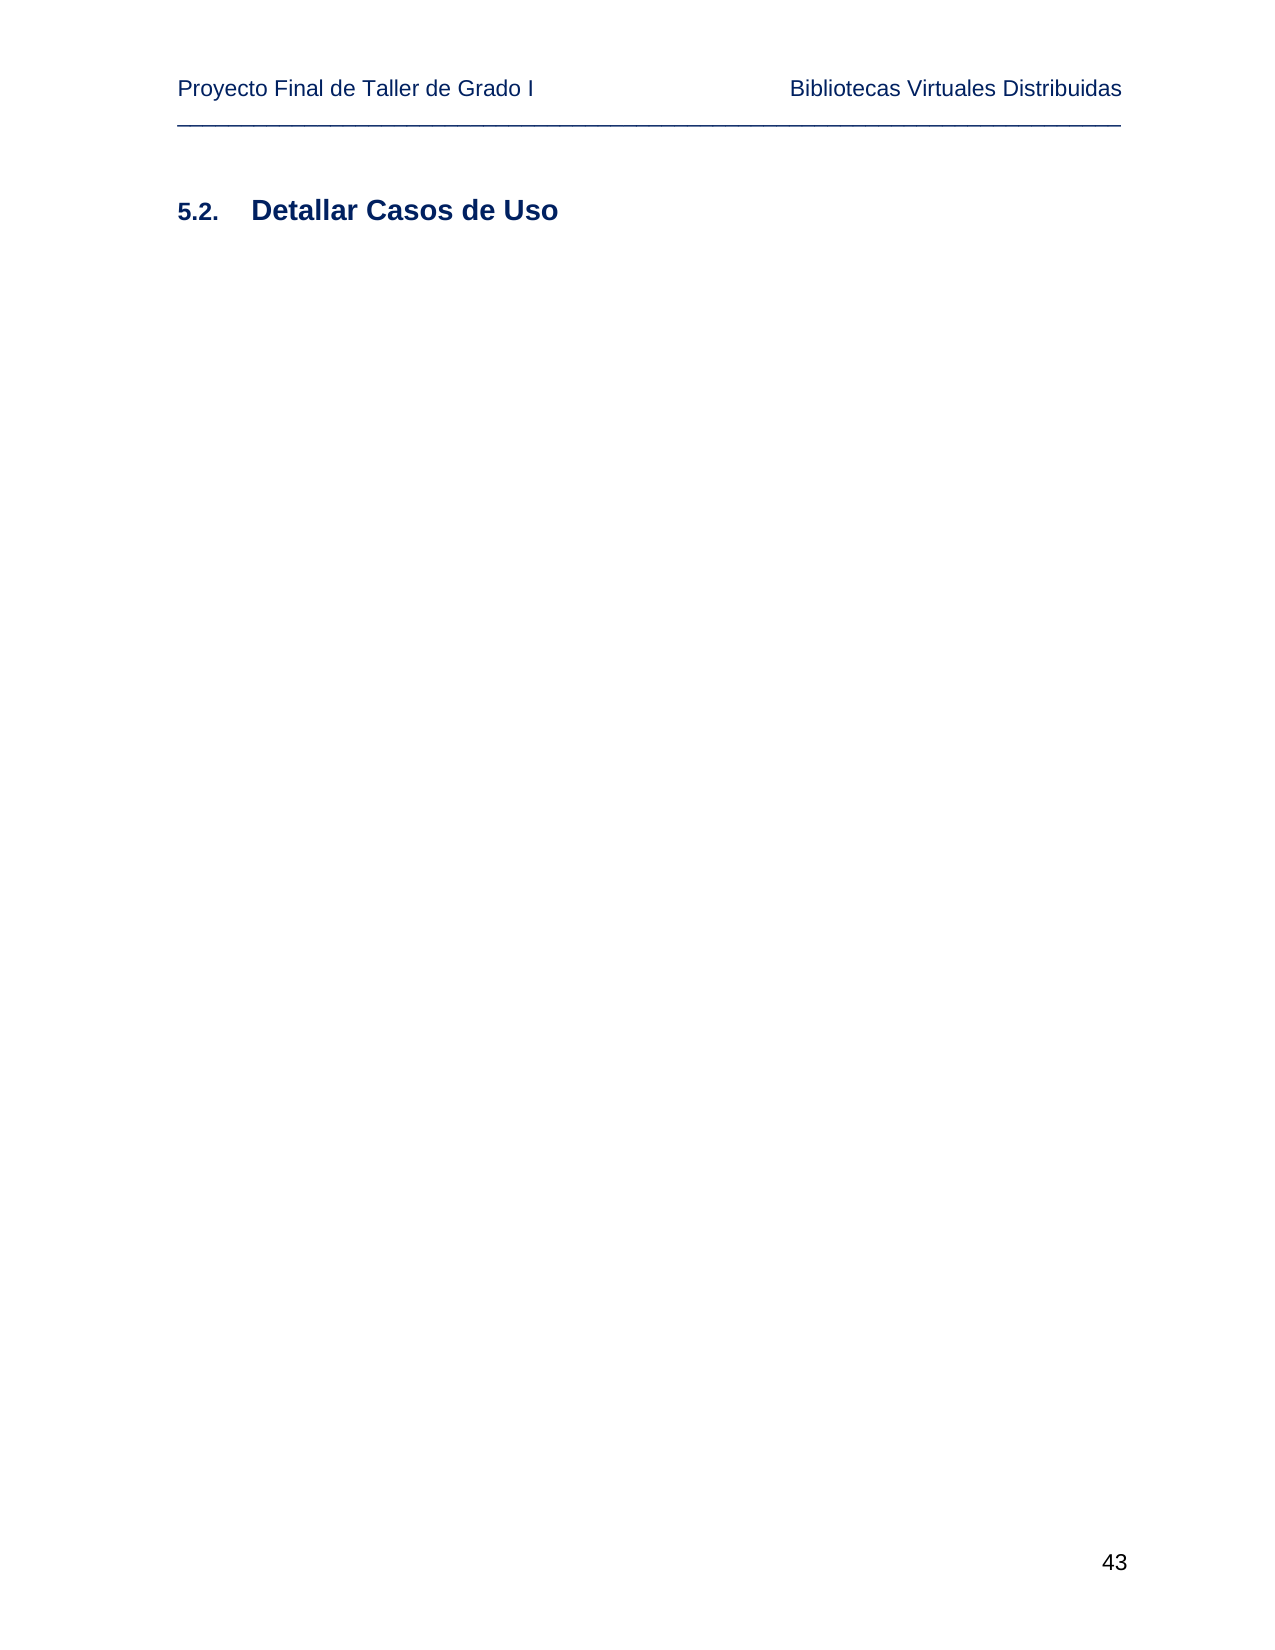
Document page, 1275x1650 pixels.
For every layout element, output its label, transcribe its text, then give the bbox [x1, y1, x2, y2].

subtitle Detallar Casos de Uso [177, 193, 1127, 226]
